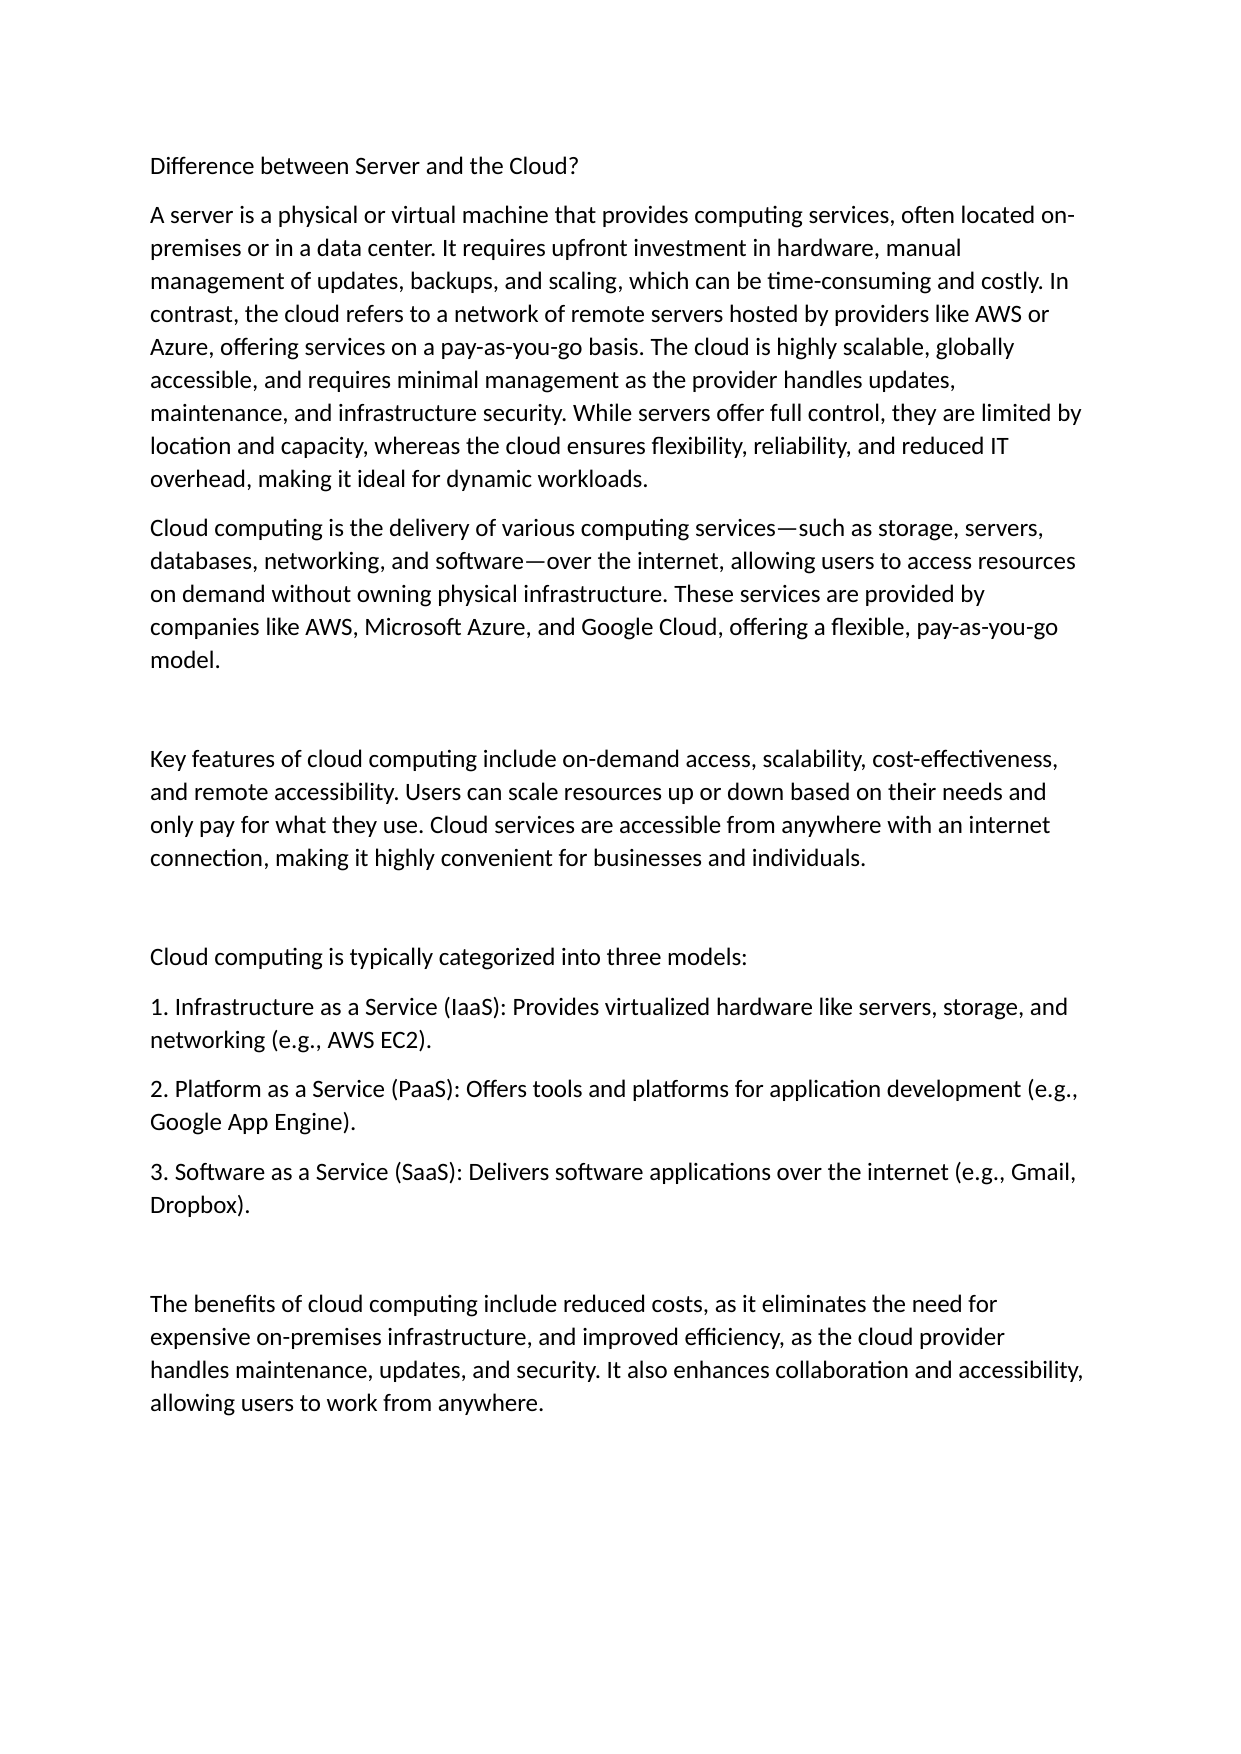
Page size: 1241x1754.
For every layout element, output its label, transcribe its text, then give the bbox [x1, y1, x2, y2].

text A server is a physical or virtual machine that provides computing services, often located on-premises or in a data center. It requires upfront investment in hardware, manual management of updates, backups, and scaling, which can be time-consuming and costly. In contrast, the cloud refers to a network of remote servers hosted by providers like AWS or Azure, offering services on a pay-as-you-go basis. The cloud is highly scalable, globally accessible, and requires minimal management as the provider handles updates, maintenance, and infrastructure security. While servers offer full control, they are limited by location and capacity, whereas the cloud ensures flexibility, reliability, and reduced IT overhead, making it ideal for dynamic workloads. [150, 199, 1090, 493]
text Difference between Server and the Cloud? [150, 150, 1090, 181]
text The benefits of cloud computing include reduced costs, as it eliminates the need for expensive on-premises infrastructure, and improved efficiency, as the cloud provider handles maintenance, updates, and security. It also enhances collaboration and accessibility, allowing users to work from anywhere. [150, 1288, 1090, 1417]
text 1. Infrastructure as a Service (IaaS): Provides virtualized hardware like servers, storage, and networking (e.g., AWS EC2). [150, 991, 1090, 1054]
text Cloud computing is typically categorized into three models: [150, 941, 1090, 972]
text Key features of cloud computing include on-demand access, scalability, cost-effectiveness, and remote accessibility. Users can scale resources up or down based on their needs and only pay for what they use. Cloud services are accessible from anywhere with an internet connection, making it highly convenient for businesses and individuals. [150, 743, 1090, 873]
text 3. Software as a Service (SaaS): Delivers software applications over the internet (e.g., Gmail, Dropbox). [150, 1156, 1090, 1219]
text Cloud computing is the delivery of various computing services—such as storage, servers, databases, networking, and software—over the internet, allowing users to access resources on demand without owning physical infrastructure. These services are provided by companies like AWS, Microsoft Azure, and Google Cloud, offering a flexible, pay-as-you-go model. [150, 512, 1090, 675]
text 2. Platform as a Service (PaaS): Offers tools and platforms for application development (e.g., Google App Engine). [150, 1073, 1090, 1137]
